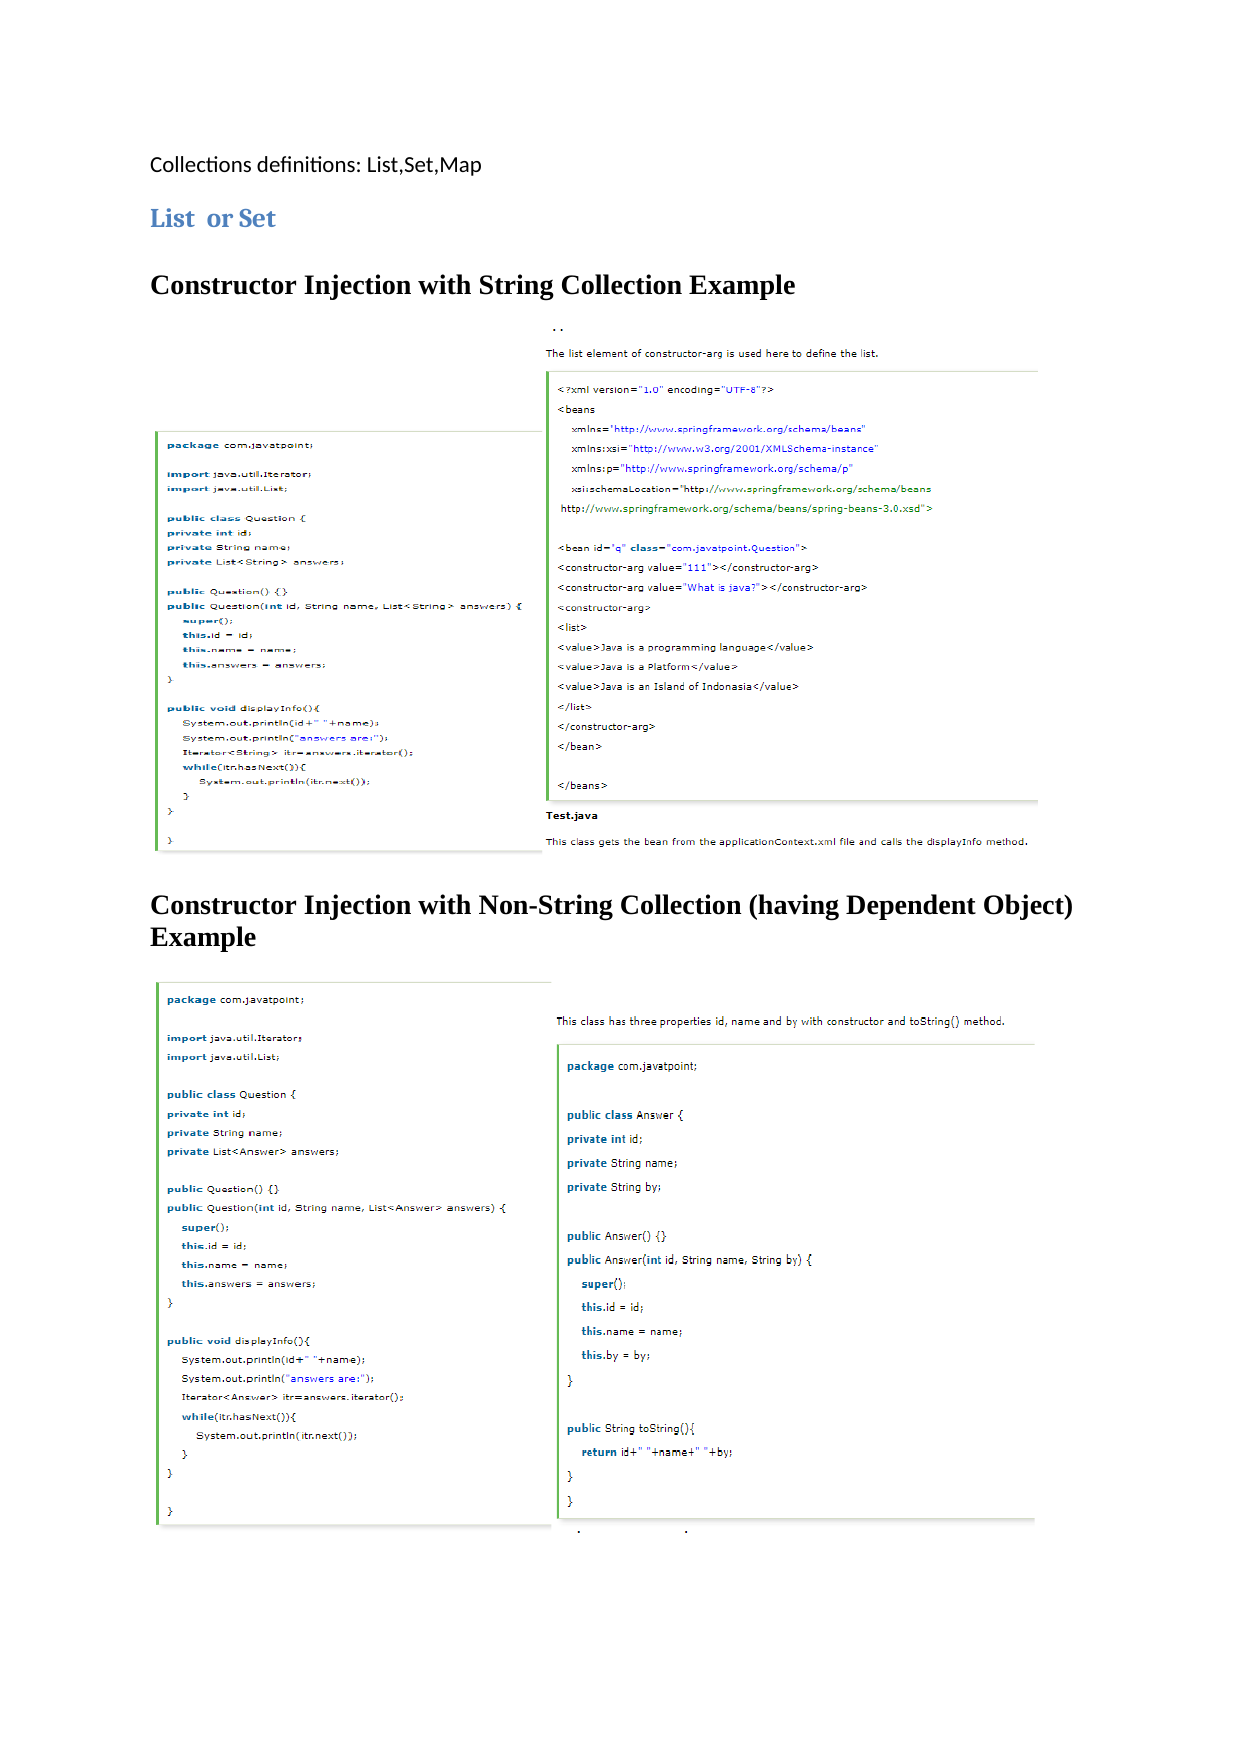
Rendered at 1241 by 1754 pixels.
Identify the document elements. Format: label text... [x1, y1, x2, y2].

picture [556, 1010, 1035, 1533]
subtitle Constructor Injection with Non-String Collection (having Dependent Object) Example [150, 888, 1090, 953]
picture [150, 981, 552, 1533]
picture [150, 329, 1038, 855]
subtitle List or Set [150, 203, 1090, 234]
text Collections definitions: List,Set,Map [150, 150, 1090, 178]
subtitle Constructor Injection with String Collection Example [150, 268, 1090, 300]
